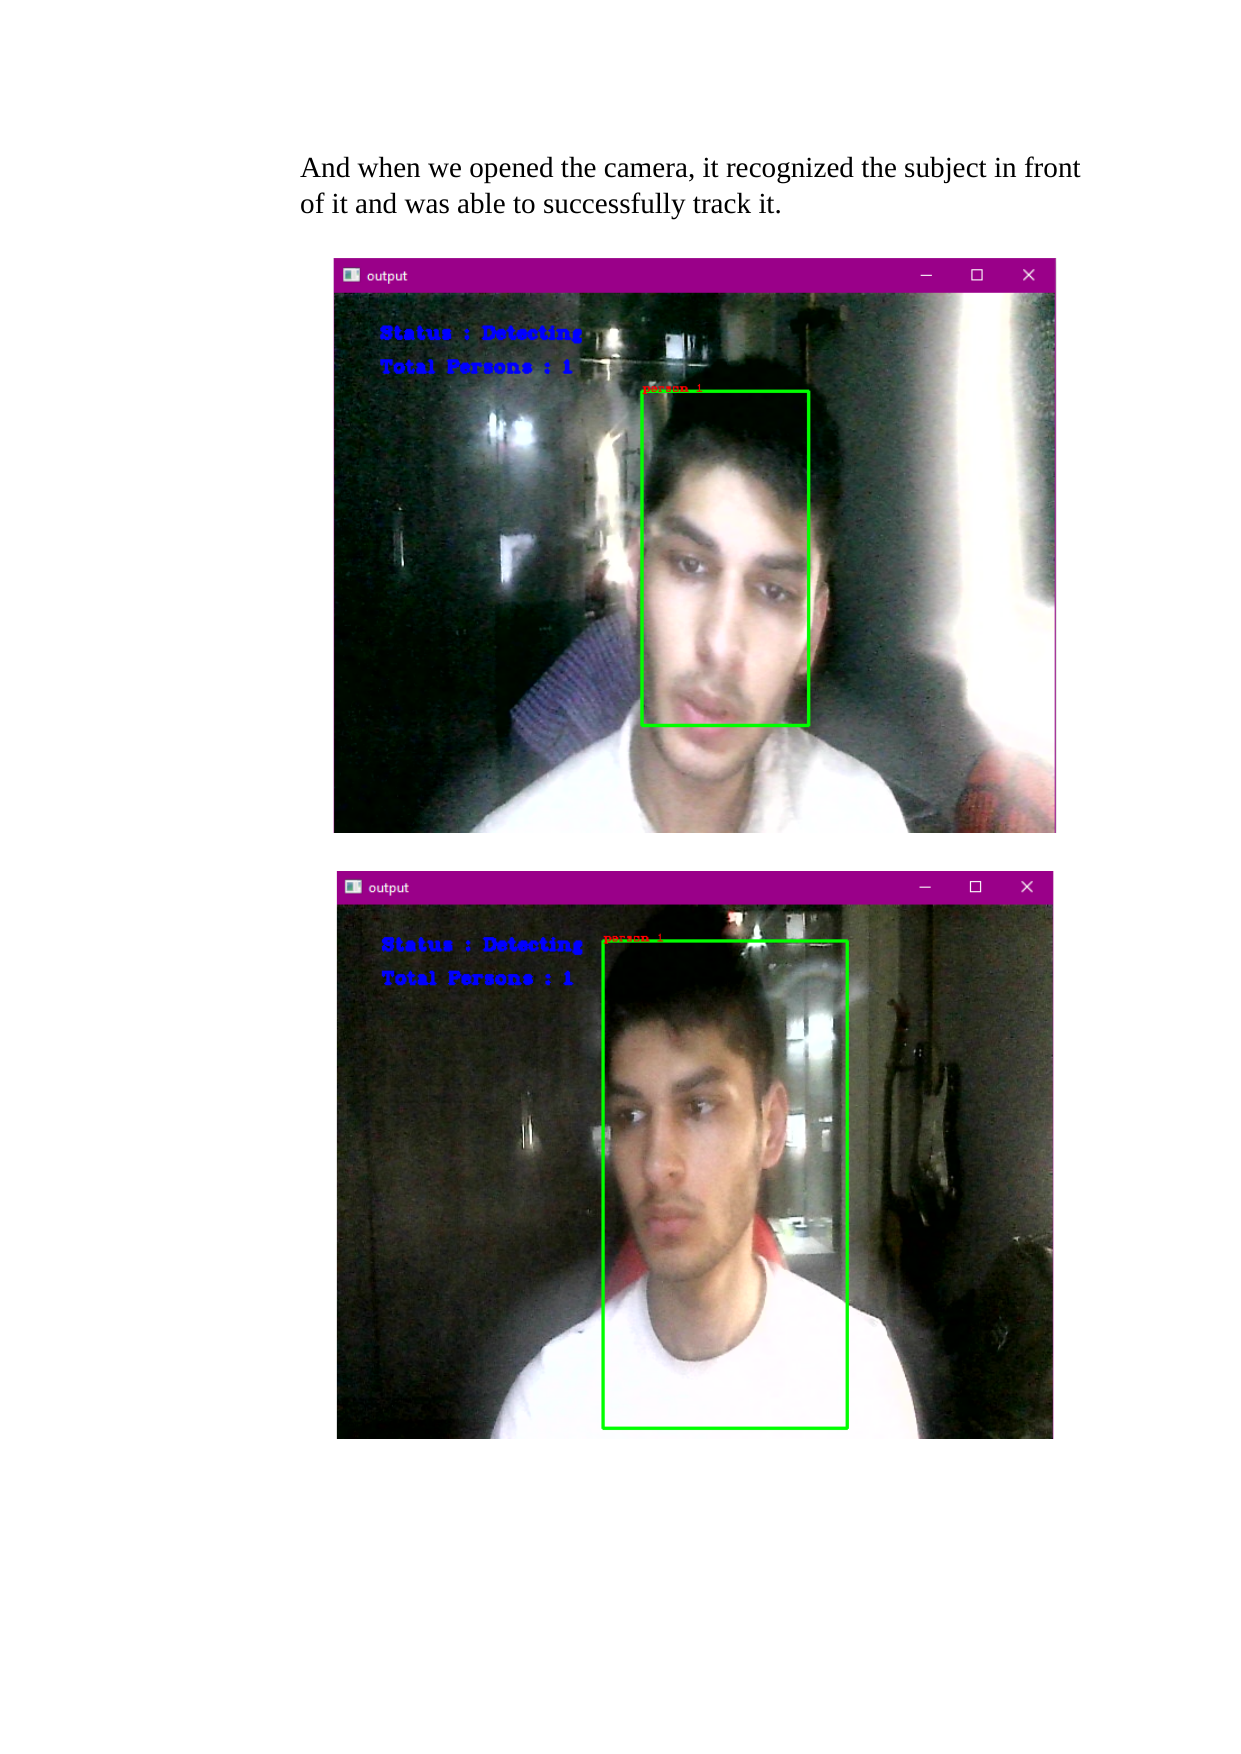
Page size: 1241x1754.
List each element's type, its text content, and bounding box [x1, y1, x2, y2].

list And when we opened the camera, it recognized the subject in front of it and was able to successfully track it. [300, 150, 1090, 220]
picture [333, 258, 1057, 833]
picture [336, 871, 1054, 1439]
